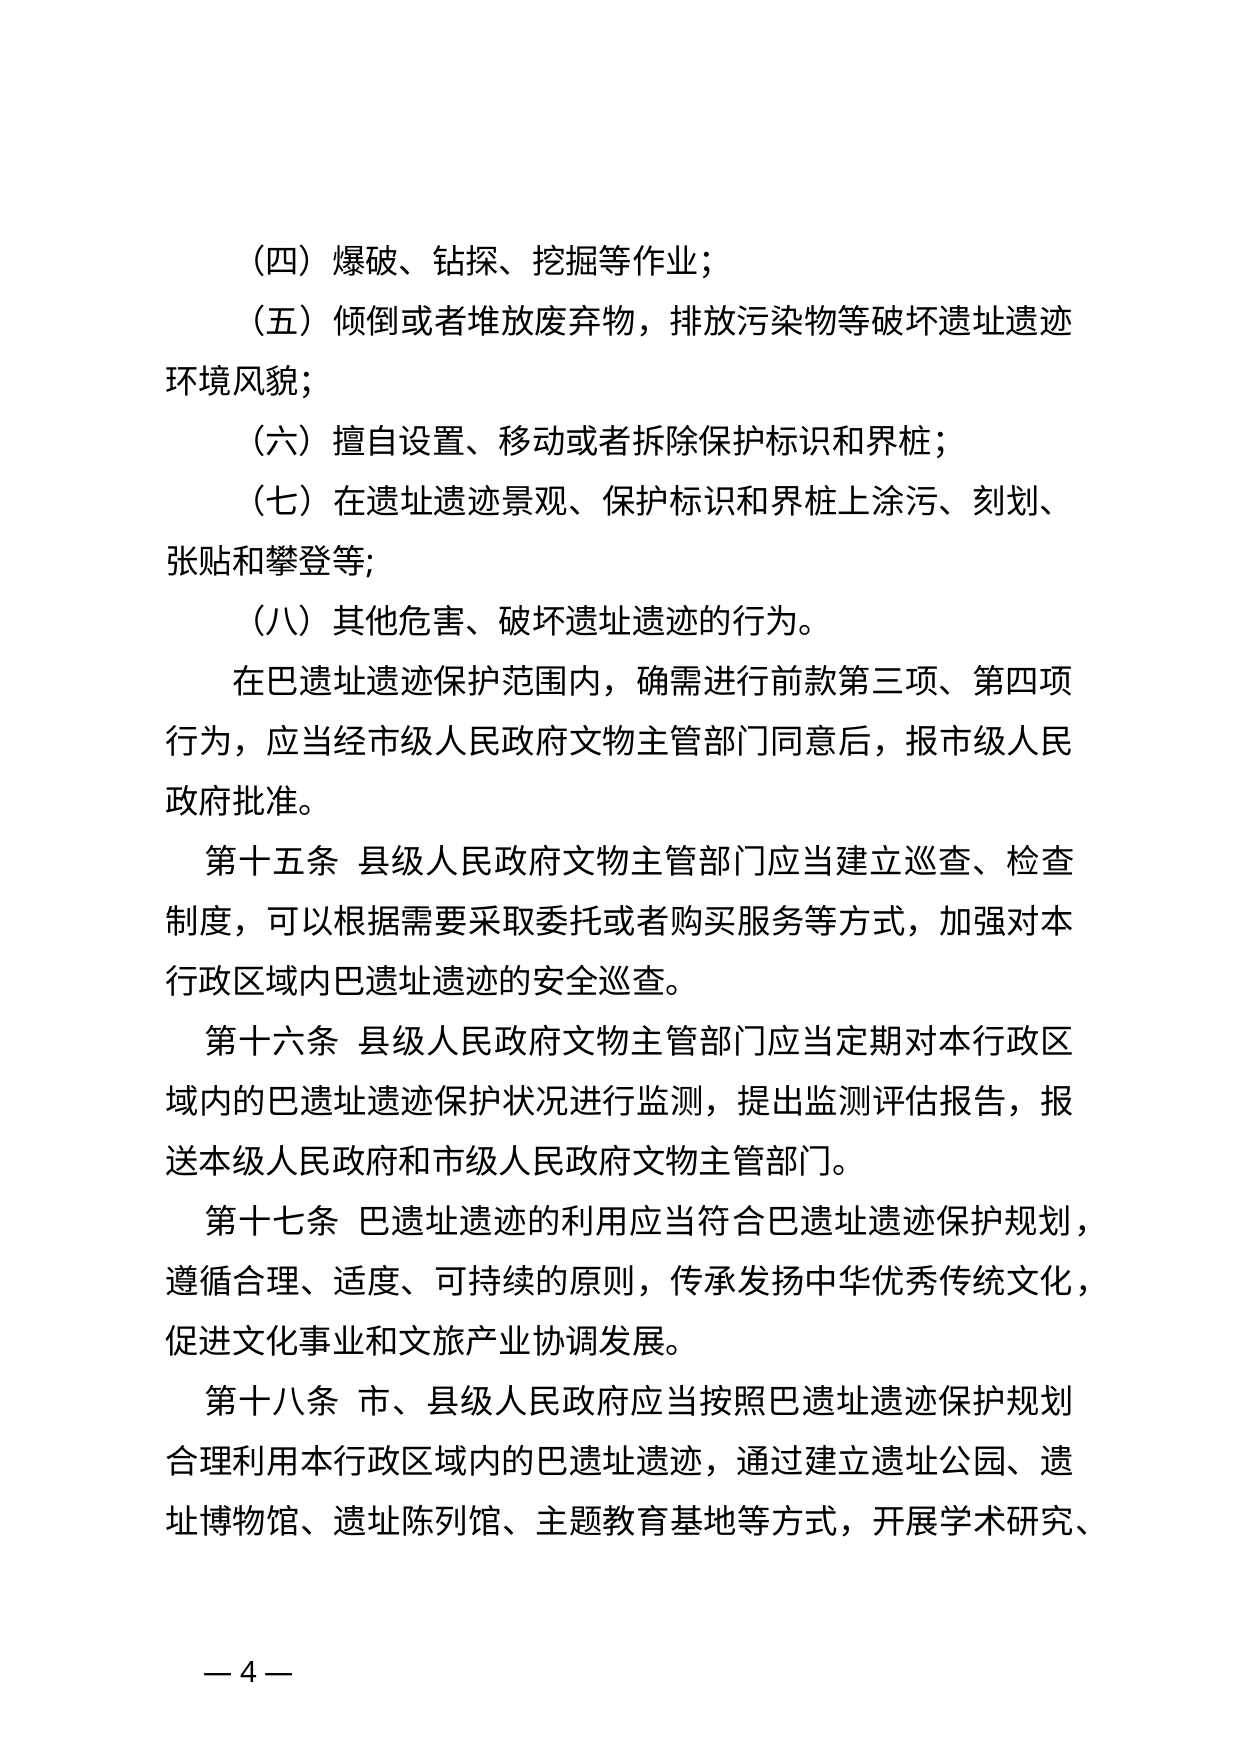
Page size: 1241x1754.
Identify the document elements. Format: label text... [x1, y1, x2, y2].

text 在巴遗址遗迹保护范围内，确需进行前款第三项、第四项行为，应当经市级人民政府文物主管部门同意后，报市级人民政府批准。 [165, 646, 1075, 826]
text （六）擅自设置、移动或者拆除保护标识和界桩； [165, 406, 1075, 466]
text 第十七条 巴遗址遗迹的利用应当符合巴遗址遗迹保护规划，遵循合理、适度、可持续的原则，传承发扬中华优秀传统文化，促进文化事业和文旅产业协调发展。 [165, 1186, 1075, 1366]
text （八）其他危害、破坏遗址遗迹的行为。 [165, 586, 1075, 646]
text 第十五条 县级人民政府文物主管部门应当建立巡查、检查制度，可以根据需要采取委托或者购买服务等方式，加强对本行政区域内巴遗址遗迹的安全巡查。 [165, 826, 1075, 1006]
text （四）爆破、钻探、挖掘等作业； [165, 226, 1075, 286]
text （五）倾倒或者堆放废弃物，排放污染物等破坏遗址遗迹环境风貌； [165, 286, 1075, 406]
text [165, 1366, 1075, 1546]
text 第十六条 县级人民政府文物主管部门应当定期对本行政区域内的巴遗址遗迹保护状况进行监测，提出监测评估报告，报送本级人民政府和市级人民政府文物主管部门。 [165, 1006, 1075, 1186]
text （七）在遗址遗迹景观、保护标识和界桩上涂污、刻划、张贴和攀登等; [165, 466, 1075, 586]
